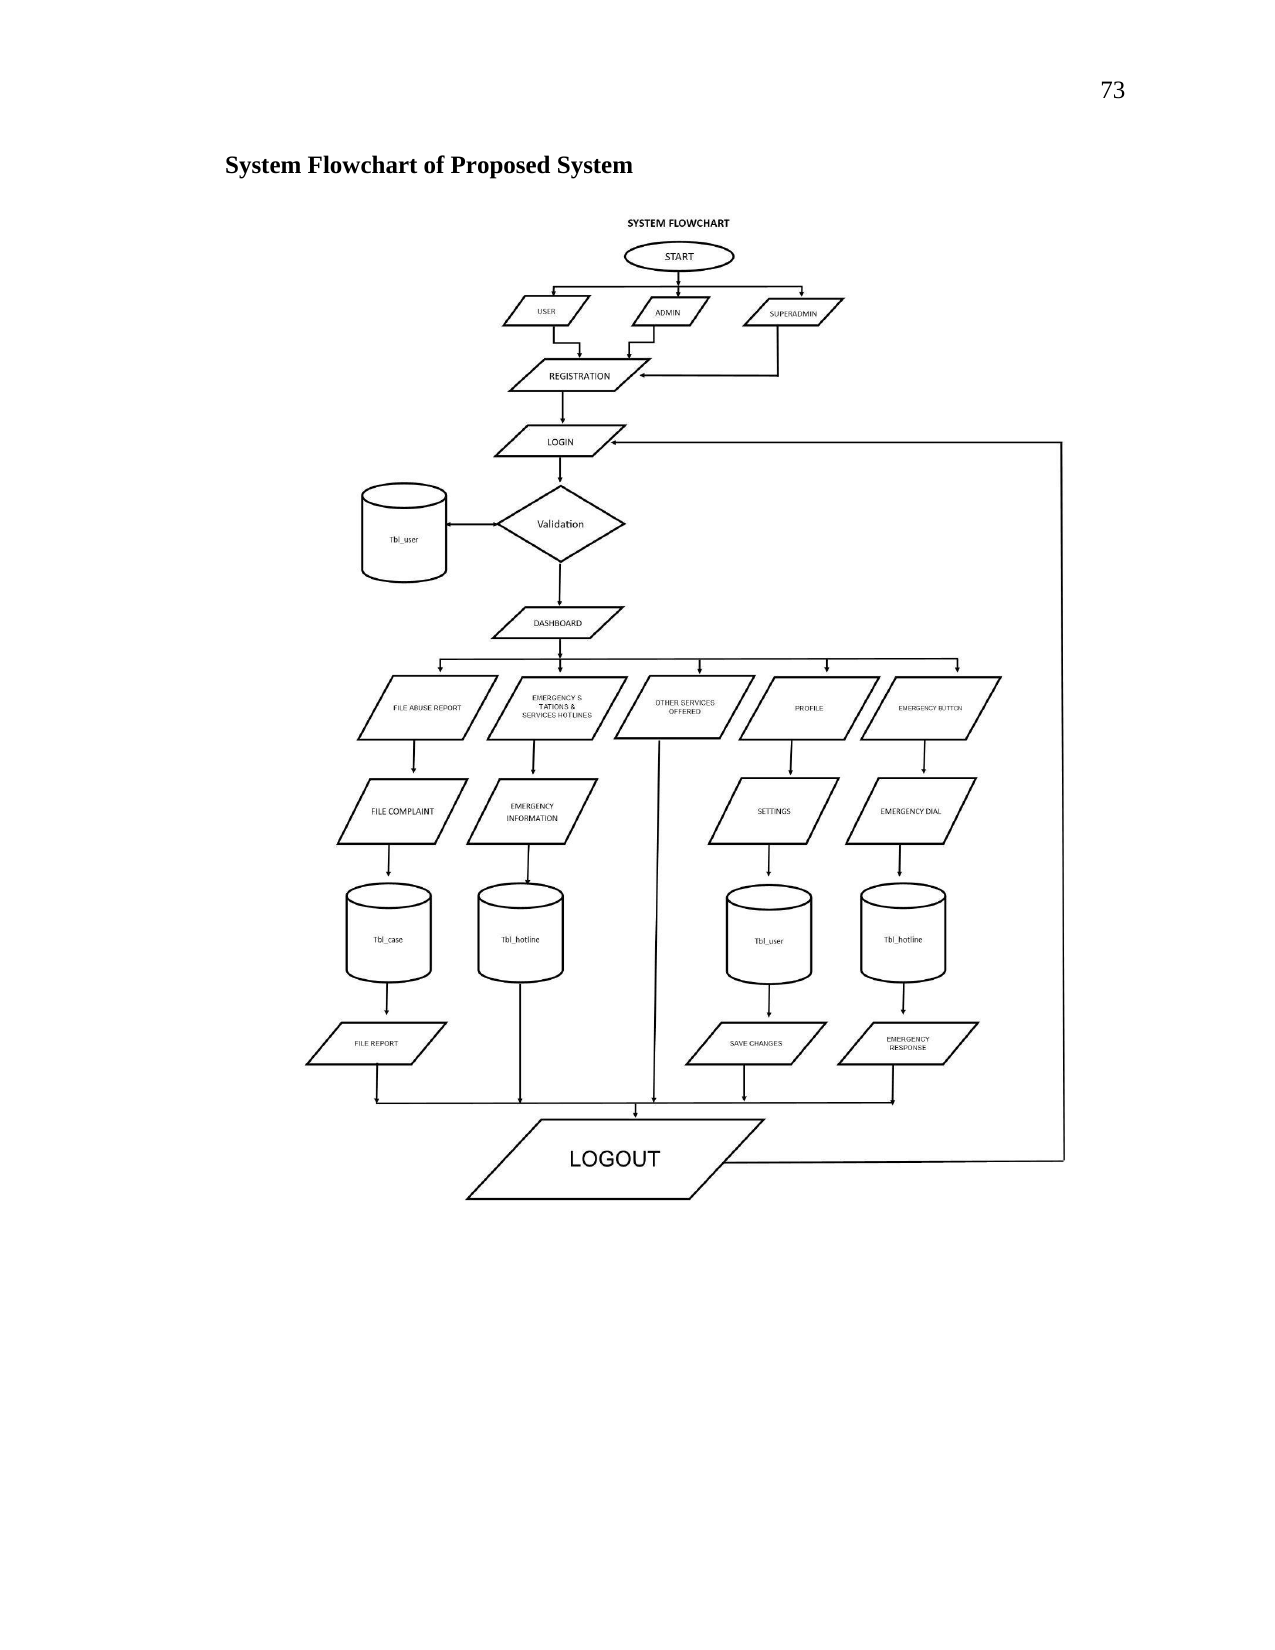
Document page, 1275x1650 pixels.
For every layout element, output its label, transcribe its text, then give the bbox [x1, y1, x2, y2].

picture [225, 183, 1125, 1217]
text System Flowchart of Proposed System [225, 150, 1125, 183]
